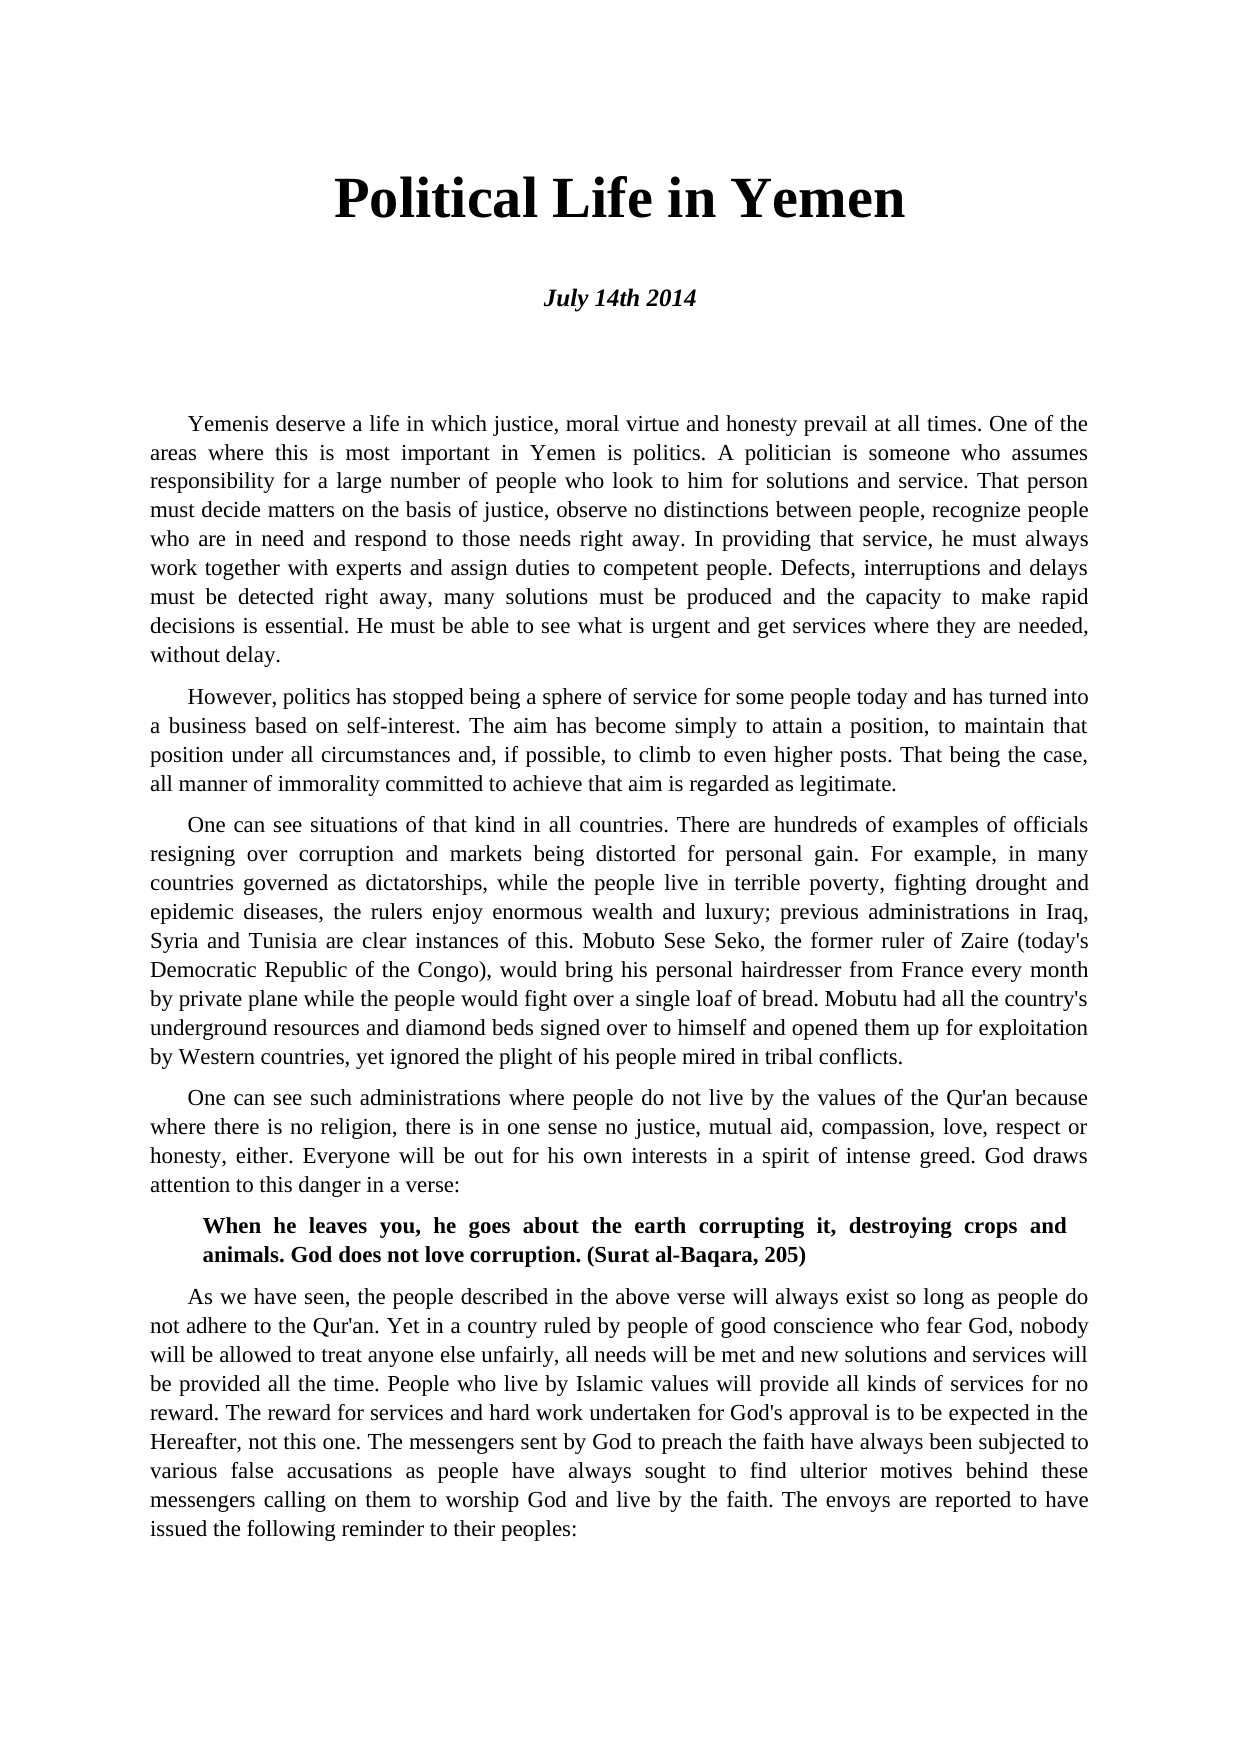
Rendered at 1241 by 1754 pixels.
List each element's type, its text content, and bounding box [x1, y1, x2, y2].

text Yemenis deserve a life in which justice, moral virtue and honesty prevail at all times. One of the areas where this is most important in Yemen is politics. A politician is someone who assumes responsibility for a large number of people who look to him for solutions and service. That person must decide matters on the basis of justice, observe no distinctions between people, recognize people who are in need and respond to those needs right away. In providing that service, he must always work together with experts and assign duties to competent people. Defects, interruptions and delays must be detected right away, many solutions must be produced and the capacity to make rapid decisions is essential. He must be able to see what is urgent and get services where they are needed, without delay. [150, 409, 1090, 668]
text Political Life in Yemen [150, 162, 1090, 229]
text As we have seen, the people described in the above verse will always exist so long as people do not adhere to the Qur'an. Yet in a country ruled by people of good conscience who fear God, nobody will be allowed to treat anyone else unfairly, all needs will be met and new solutions and services will be provided all the time. People who live by Islamic values will provide all kinds of services for no reward. The reward for services and hard work undertaken for God's approval is to be expected in the Hereafter, not this one. The messengers sent by God to preach the faith have always been subjected to various false accusations as people have always sought to find ulterior motives behind these messengers calling on them to worship God and live by the faith. The envoys are reported to have issued the following reminder to their peoples: [150, 1283, 1090, 1541]
text July 14th 2014 [150, 283, 1090, 312]
text One can see situations of that kind in all countries. There are hundreds of examples of officials resigning over corruption and markets being distorted for personal gain. For example, in many countries governed as dictatorships, while the people live in terrible poverty, fighting drought and epidemic diseases, the rulers enjoy enormous wealth and luxury; previous administrations in Iraq, Syria and Tunisia are clear instances of this. Mobuto Sese Seko, the former ruler of Zaire (today's Democratic Republic of the Congo), would bring his personal hairdresser from France every month by private plane while the people would fight over a single loaf of bread. Mobutu had all the country's underground resources and diamond beds signed over to himself and opened them up for exploitation by Western countries, yet ignored the plight of his people mired in tribal conflicts. [150, 811, 1090, 1069]
text One can see such administrations where people do not live by the values of the Qur'an because where there is no religion, there is in one sense no justice, mutual aid, compassion, love, respect or honesty, either. Everyone will be out for his own interests in a spirit of intense greed. God draws attention to this danger in a verse: [150, 1084, 1090, 1197]
text However, politics has stopped being a sphere of service for some people today and has turned into a business based on self-interest. The aim has become simply to attain a position, to maintain that position under all circumstances and, if possible, to climb to even higher posts. That being the case, all manner of immorality committed to achieve that aim is regarded as legitimate. [150, 683, 1090, 796]
text When he leaves you, he goes about the earth corrupting it, destroying crops and animals. God does not love corruption. (Surat al-Baqara, 205) [202, 1212, 1068, 1268]
